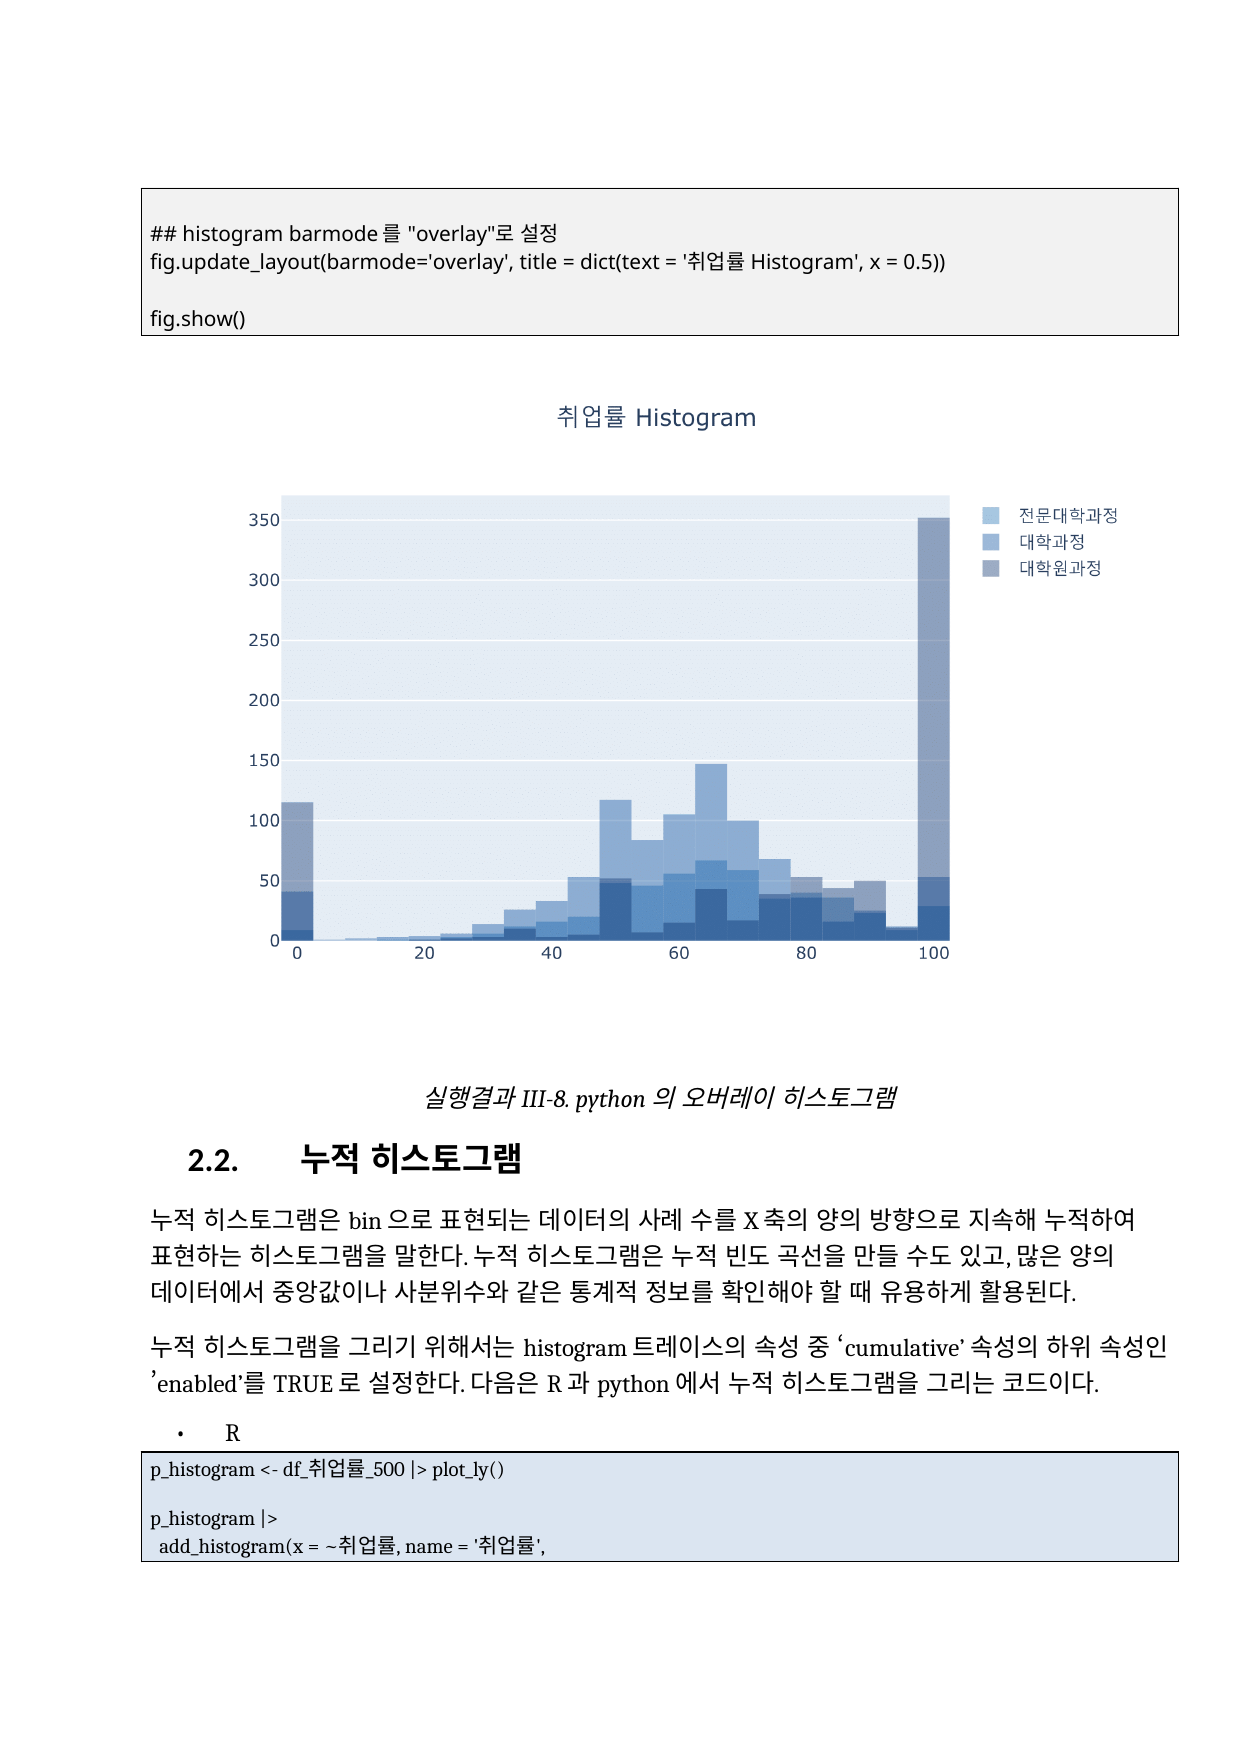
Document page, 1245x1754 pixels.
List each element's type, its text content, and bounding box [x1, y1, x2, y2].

subtitle 누적 히스토그램 [187, 1136, 1170, 1181]
picture [170, 356, 1150, 1059]
text 누적 히스토그램은 bin으로 표현되는 데이터의 사례 수를 X축의 양의 방향으로 지속해 누적하여 표현하는 히스토그램을 말한다. 누적 히스토그램은 누적 빈도 곡선을 만들 수도 있고, 많은 양의 데이터에서 중앙값이나 사분위수와 같은 통계적 정보를 확인해야 할 때 유용하게 활용된다. [150, 1200, 1170, 1309]
text 누적 히스토그램을 그리기 위해서는 histogram 트레이스의 속성 중 ‘cumulative’ 속성의 하위 속성인 ’enabled’를 TRUE로 설정한다. 다음은 R과 python에서 누적 히스토그램을 그리는 코드이다. [150, 1328, 1170, 1400]
list R [175, 1419, 1170, 1448]
text 실행결과 III-8. python의 오버레이 히스토그램 [150, 1079, 1170, 1115]
